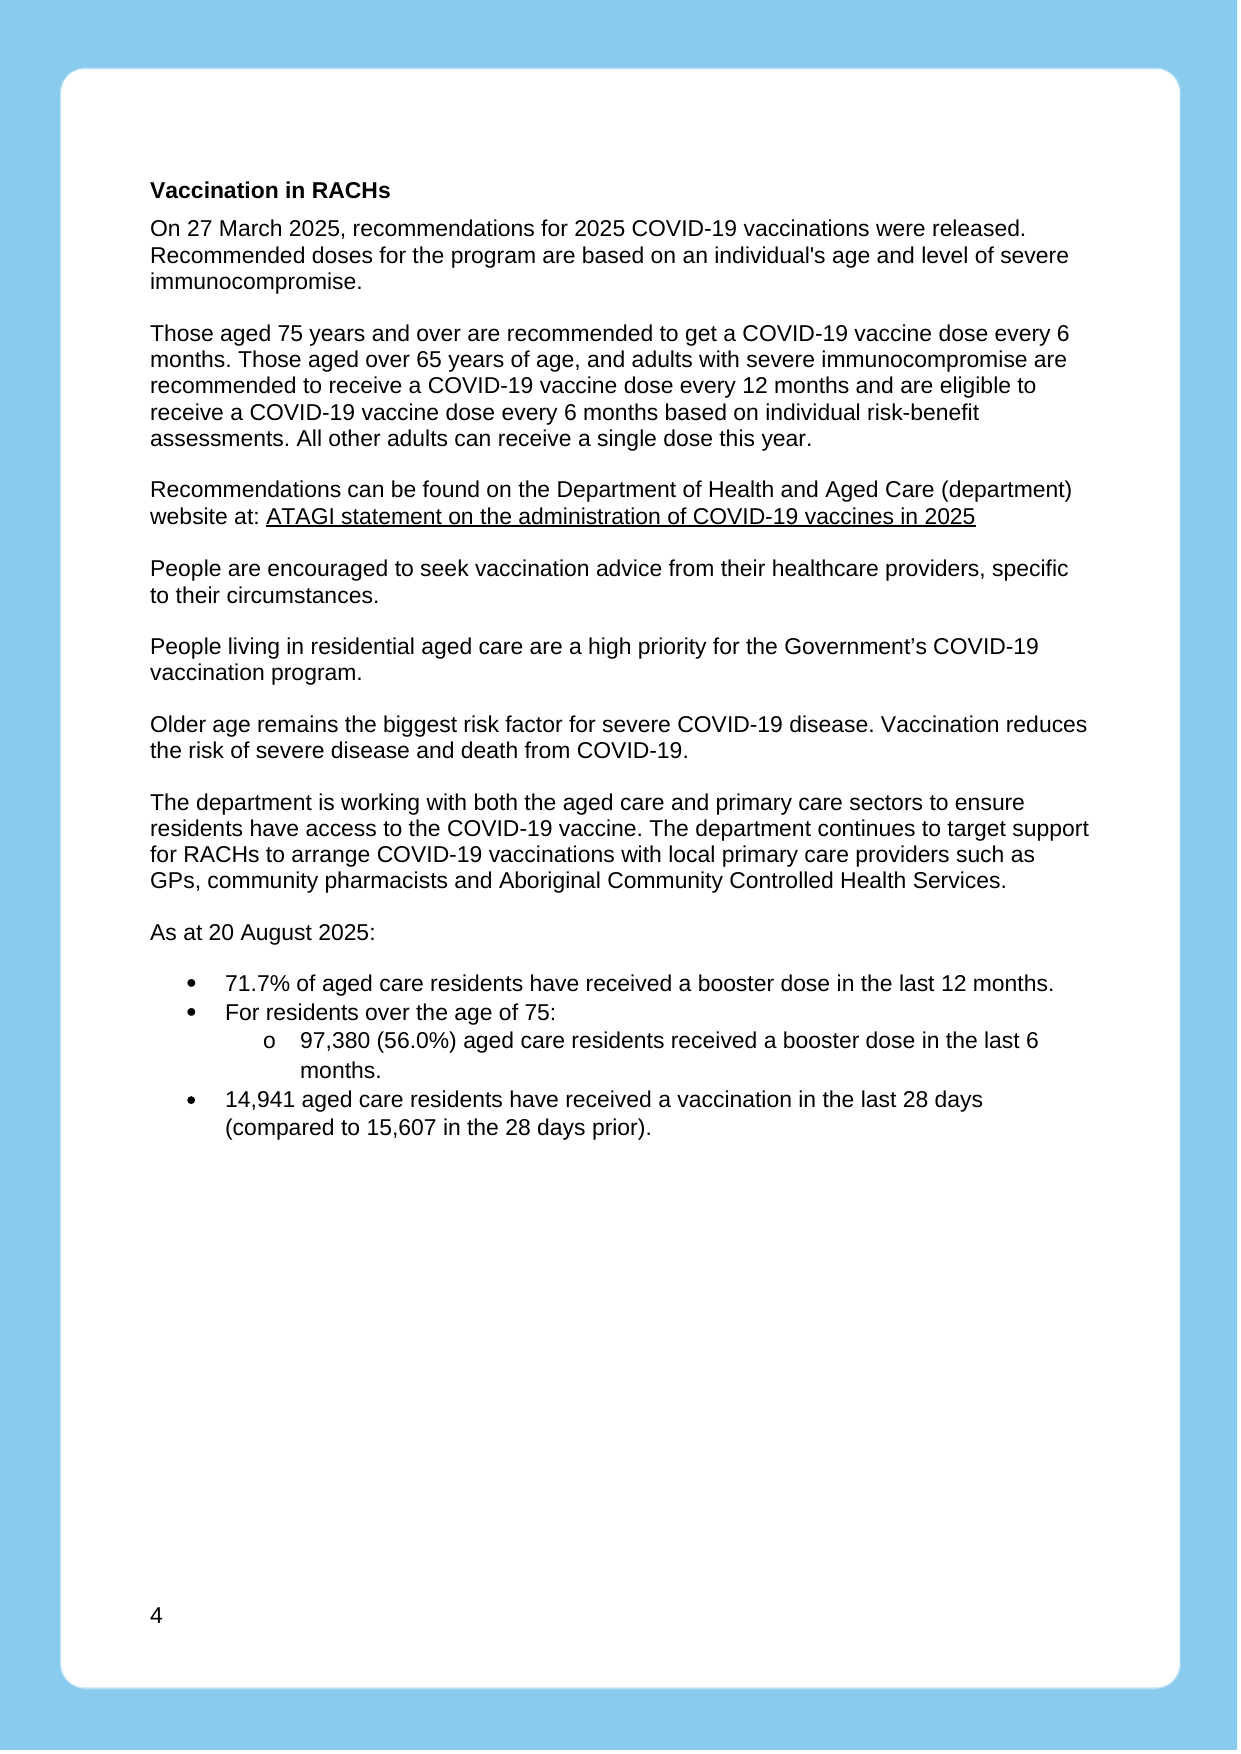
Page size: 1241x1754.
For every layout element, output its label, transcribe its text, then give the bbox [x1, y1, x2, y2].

text Vaccination in RACHs [150, 177, 1090, 203]
list 71.7% of aged care residents have received a booster dose in the last 12 months. [187, 970, 1090, 997]
text On 27 March 2025, recommendations for 2025 COVID-19 vaccinations were released. Recommended doses for the program are based on an individual's age and level of severe immunocompromise. [150, 215, 1090, 294]
text Recommendations can be found on the Department of Health and Aged Care (department) website at: ATAGI statement on the administration of COVID-19 vaccines in 2025 People are encouraged to seek vaccination advice from their healthcare providers, specific to their circumstances. [150, 476, 1090, 608]
picture [0, 0, 1238, 1750]
text Those aged 75 years and over are recommended to get a COVID-19 vaccine dose every 6 months. Those aged over 65 years of age, and adults with severe immunocompromise are recommended to receive a COVID-19 vaccine dose every 12 months and are eligible to receive a COVID-19 vaccine dose every 6 months based on individual risk-benefit assessments. All other adults can receive a single dose this year. [150, 319, 1090, 451]
list For residents over the age of 75: [187, 999, 1090, 1025]
list 14,941 aged care residents have received a vaccination in the last 28 days (compared to 15,607 in the 28 days prior). [187, 1086, 1090, 1141]
text As at 20 August 2025: [150, 919, 1090, 945]
text People living in residential aged care are a high priority for the Government’s COVID-19 vaccination program. [150, 633, 1090, 686]
list 97,380 (56.0%) aged care residents received a booster dose in the last 6 months. [262, 1027, 1090, 1084]
text Older age remains the biggest risk factor for severe COVID-19 disease. Vaccination reduces the risk of severe disease and death from COVID-19. [150, 711, 1090, 763]
text The department is working with both the aged care and primary care sectors to ensure residents have access to the COVID-19 vaccine. The department continues to target support for RACHs to arrange COVID-19 vaccinations with local primary care providers such as GPs, community pharmacists and Aboriginal Community Controlled Health Services. [150, 788, 1090, 894]
